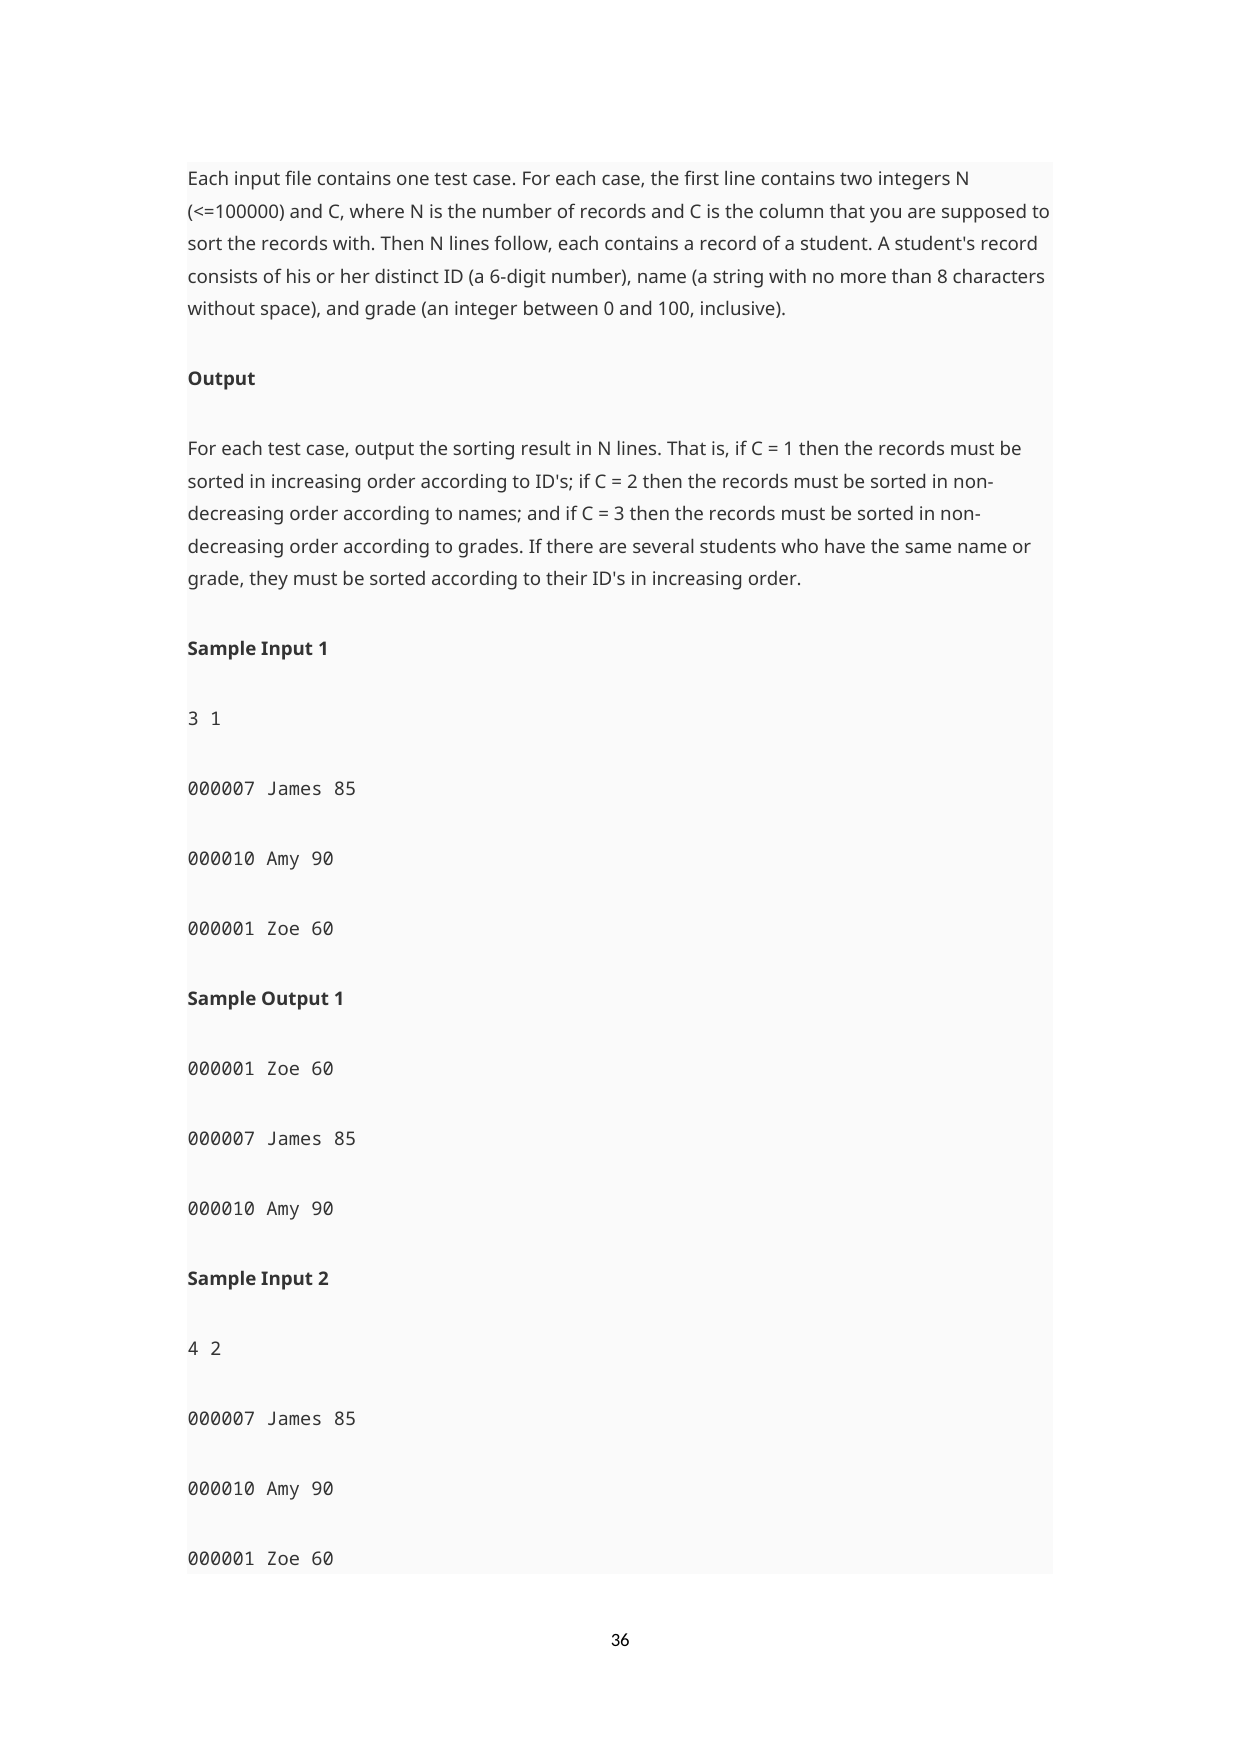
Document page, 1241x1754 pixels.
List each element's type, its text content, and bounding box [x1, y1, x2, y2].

text Output [187, 362, 1053, 394]
text Sample Input 2 [187, 1262, 1053, 1294]
text 000010 Amy 90 [187, 1192, 1053, 1224]
text Sample Output 1 [187, 982, 1053, 1014]
text 3 1 [187, 702, 1053, 734]
text 000007 James 85 [187, 772, 1053, 804]
text 000010 Amy 90 [187, 842, 1053, 874]
text 000010 Amy 90 [187, 1472, 1053, 1504]
text 000001 Zoe 60 [187, 1052, 1053, 1084]
text 000001 Zoe 60 [187, 912, 1053, 944]
text For each test case, output the sorting result in N lines. That is, if C = 1 then the records must be sorted in increasing order according to ID's; if C = 2 then the records must be sorted in non-decreasing order according to names; and if C = 3 then the records must be sorted in non-decreasing order according to grades. If there are several students who have the same name or grade, they must be sorted according to their ID's in increasing order. [187, 432, 1053, 594]
text 000001 Zoe 60 [187, 1542, 1053, 1574]
text 4 2 [187, 1332, 1053, 1364]
text 000007 James 85 [187, 1402, 1053, 1434]
text Sample Input 1 [187, 632, 1053, 664]
text Each input file contains one test case. For each case, the first line contains two integers N (<=100000) and C, where N is the number of records and C is the column that you are supposed to sort the records with. Then N lines follow, each contains a record of a student. A student's record consists of his or her distinct ID (a 6-digit number), name (a string with no more than 8 characters without space), and grade (an integer between 0 and 100, inclusive). [187, 162, 1053, 324]
text 000007 James 85 [187, 1122, 1053, 1154]
